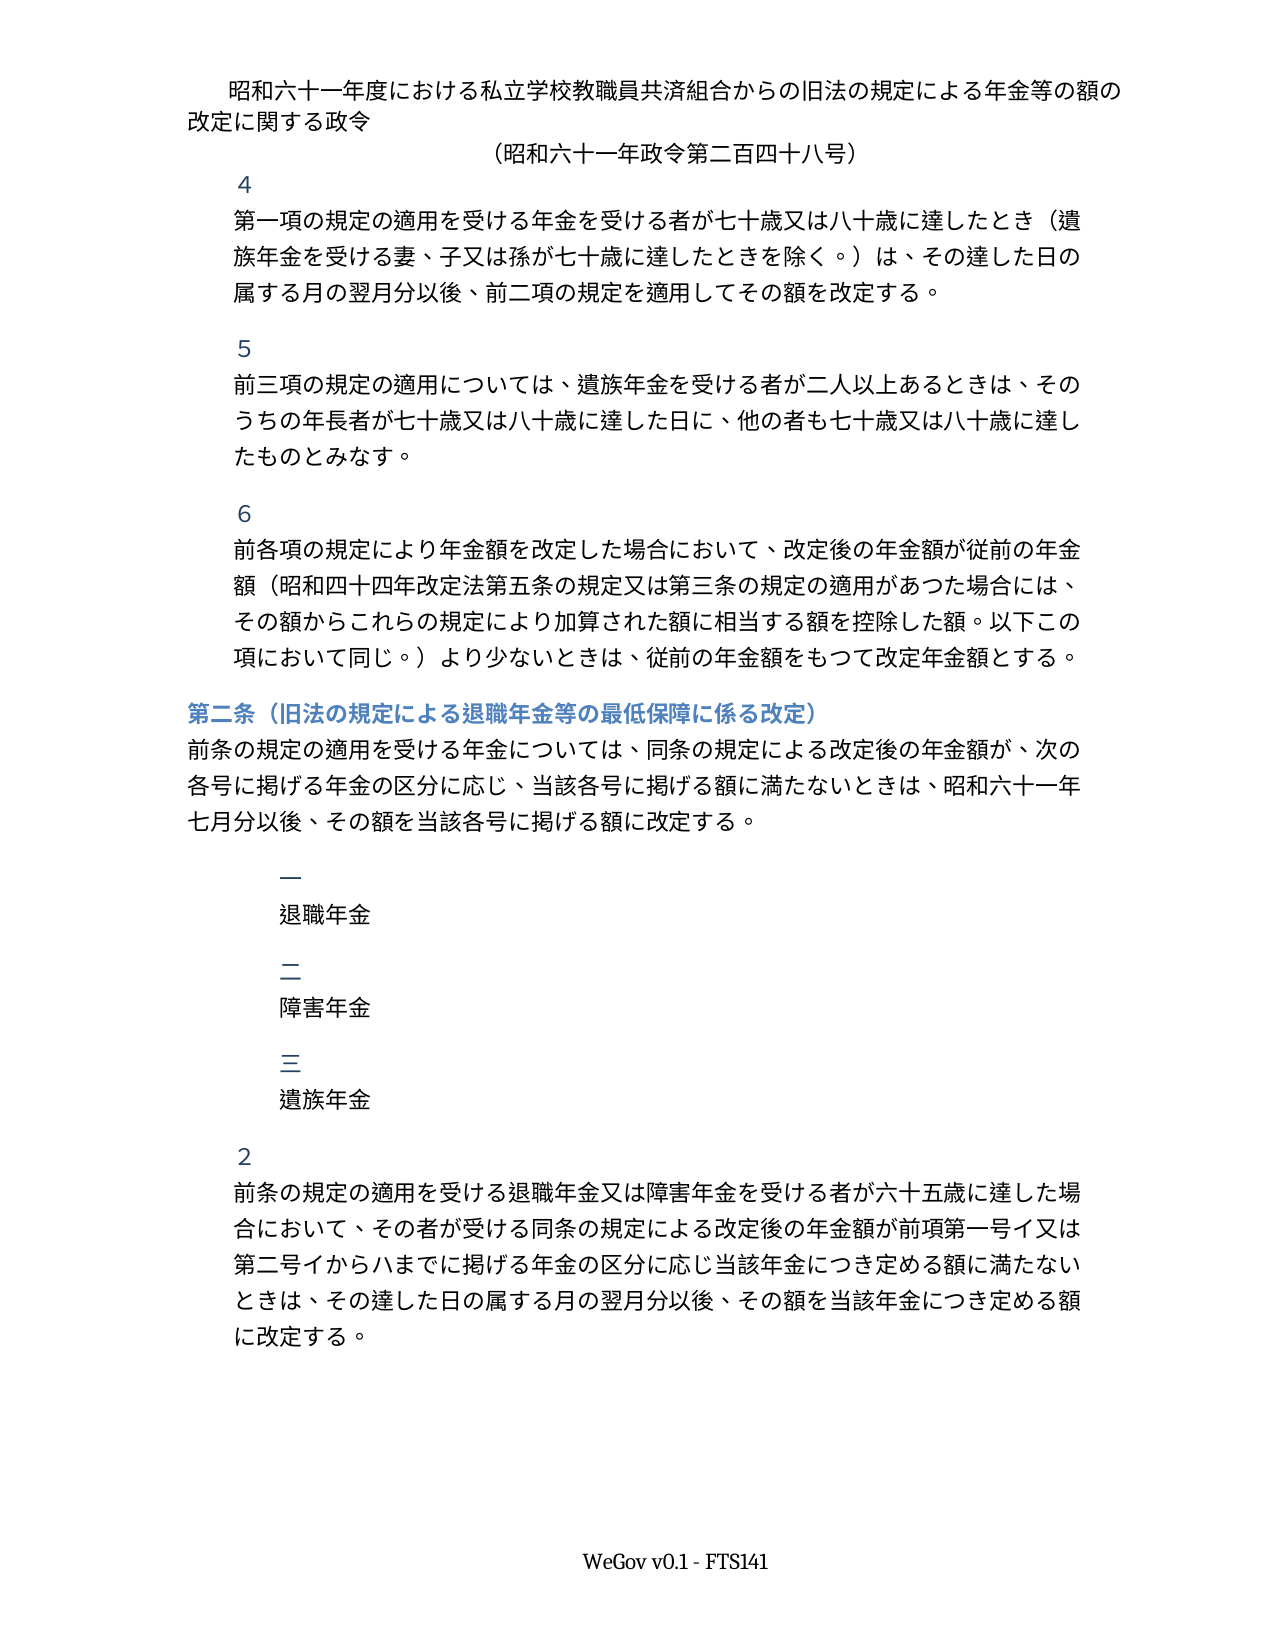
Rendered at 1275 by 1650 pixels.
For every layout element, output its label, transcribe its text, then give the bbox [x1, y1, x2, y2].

subtitle 第二条（旧法の規定による退職年金等の最低保障に係る改定） [187, 698, 1087, 730]
subtitle ６ [233, 498, 1087, 529]
text 前各項の規定により年金額を改定した場合において、改定後の年金額が従前の年金額（昭和四十四年改定法第五条の規定又は第三条の規定の適用があつた場合には、その額からこれらの規定により加算された額に相当する額を控除した額。以下この項において同じ。）より少ないときは、従前の年金額をもつて改定年金額とする。 [233, 534, 1087, 673]
text 前三項の規定の適用については、遺族年金を受ける者が二人以上あるときは、そのうちの年長者が七十歳又は八十歳に達した日に、他の者も七十歳又は八十歳に達したものとみなす。 [233, 369, 1087, 472]
text 遺族年金 [279, 1084, 1087, 1116]
text 障害年金 [279, 992, 1087, 1023]
subtitle ４ [233, 169, 1087, 200]
subtitle ５ [233, 333, 1087, 364]
subtitle ２ [233, 1141, 1087, 1172]
subtitle 二 [279, 956, 1087, 987]
text 退職年金 [279, 899, 1087, 930]
subtitle 三 [279, 1048, 1087, 1080]
text 前条の規定の適用を受ける年金については、同条の規定による改定後の年金額が、次の各号に掲げる年金の区分に応じ、当該各号に掲げる額に満たないときは、昭和六十一年七月分以後、その額を当該各号に掲げる額に改定する。 [187, 734, 1087, 837]
subtitle 一 [279, 863, 1087, 894]
text 第一項の規定の適用を受ける年金を受ける者が七十歳又は八十歳に達したとき（遺族年金を受ける妻、子又は孫が七十歳に達したときを除く。）は、その達した日の属する月の翌月分以後、前二項の規定を適用してその額を改定する。 [233, 205, 1087, 308]
